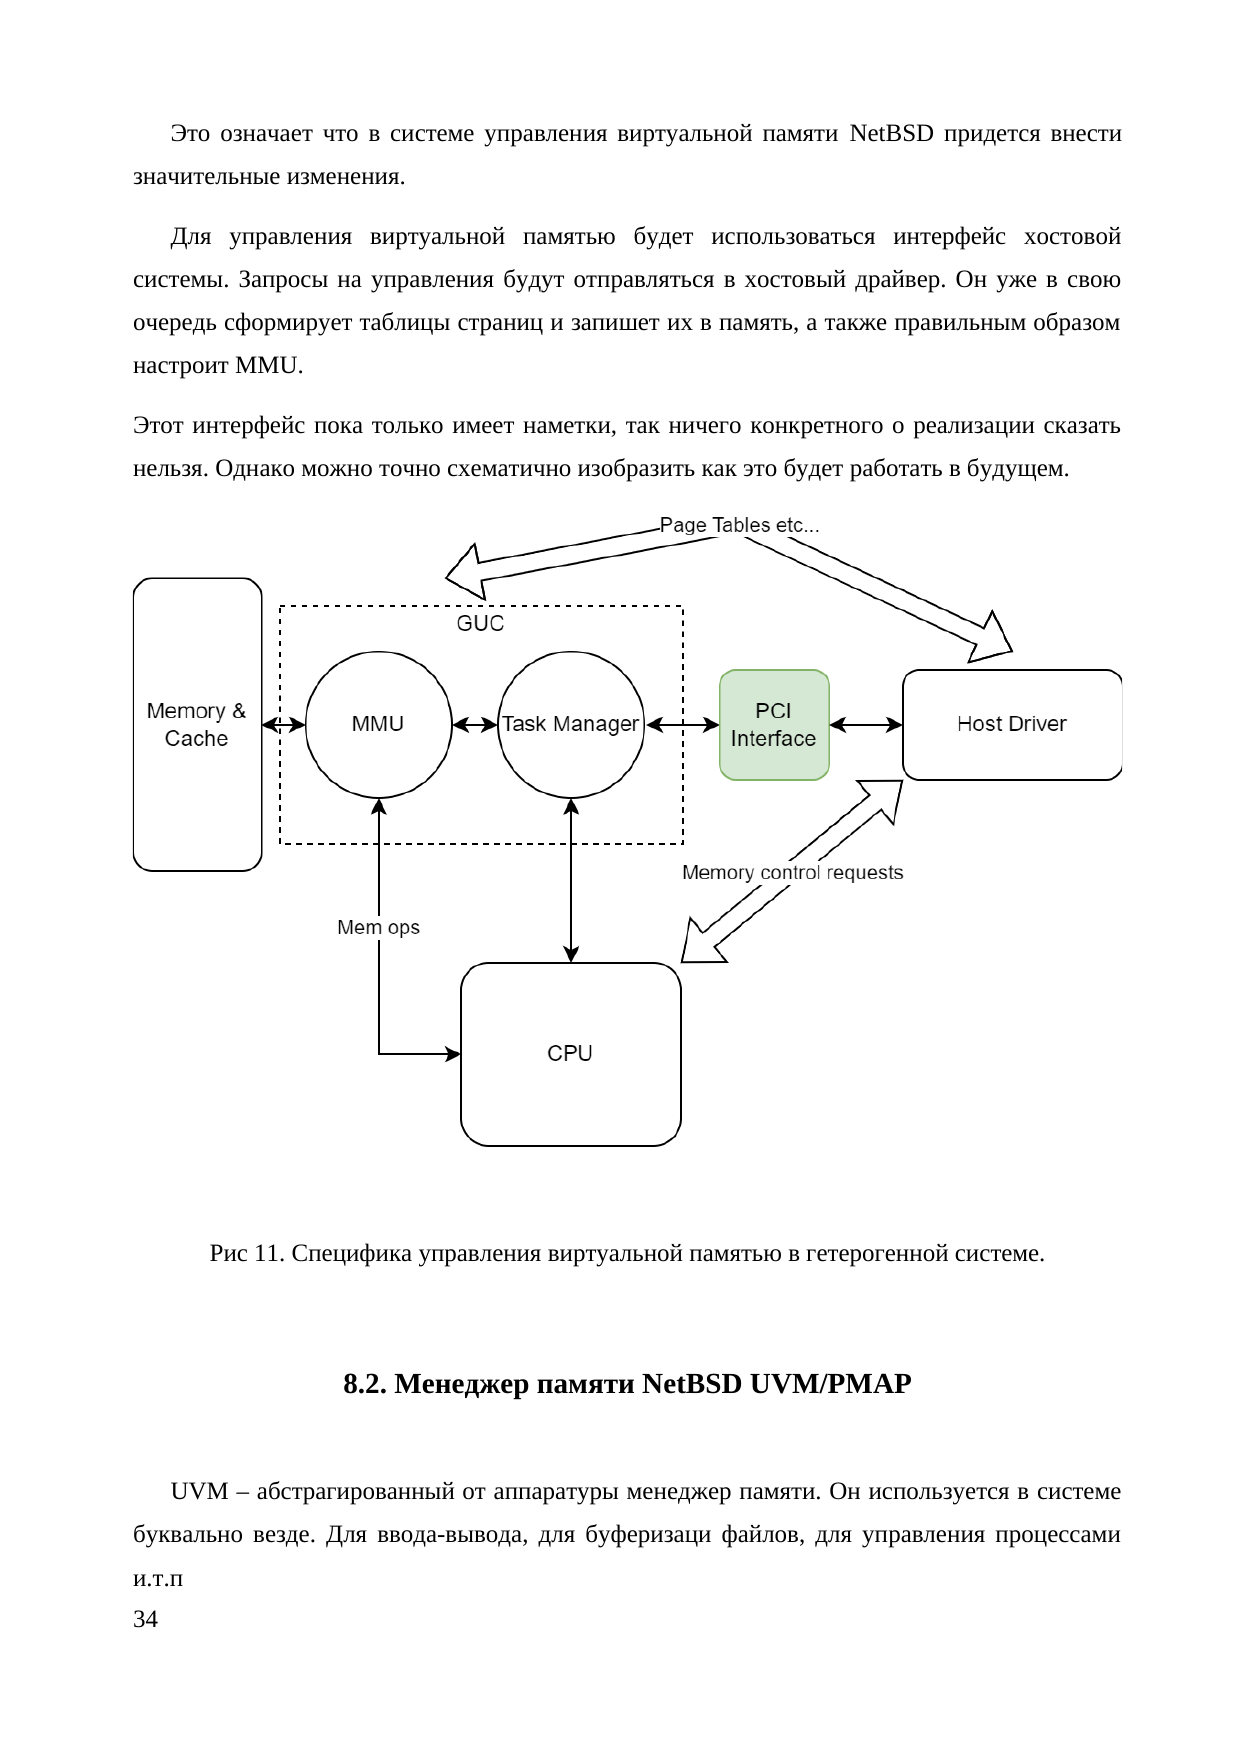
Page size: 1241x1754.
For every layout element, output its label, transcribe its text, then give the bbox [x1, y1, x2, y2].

text Это означает что в системе управления виртуальной памяти NetBSD придется внести значительные изменения. [133, 118, 1122, 190]
text Рис 11. Специфика управления виртуальной памятью в гетерогенной системе. [133, 1238, 1122, 1267]
picture [132, 513, 1123, 1148]
text Для управления виртуальной памятью будет использоваться интерфейс хостовой системы. Запросы на управления будут отправляться в хостовый драйвер. Он уже в свою очередь сформирует таблицы страниц и запишет их в память, а также правильным образом настроит MMU. [133, 221, 1122, 379]
subtitle 8.2. Менеджер памяти NetBSD UVM/PMAP [133, 1366, 1122, 1400]
text Этот интерфейс пока только имеет наметки, так ничего конкретного о реализации сказать нельзя. Однако можно точно схематично изобразить как это будет работать в будущем. [133, 410, 1122, 482]
text UVM – абстрагированный от аппаратуры менеджер памяти. Он используется в системе буквально везде. Для ввода-вывода, для буферизаци файлов, для управления процессами и.т.п [133, 1476, 1122, 1591]
